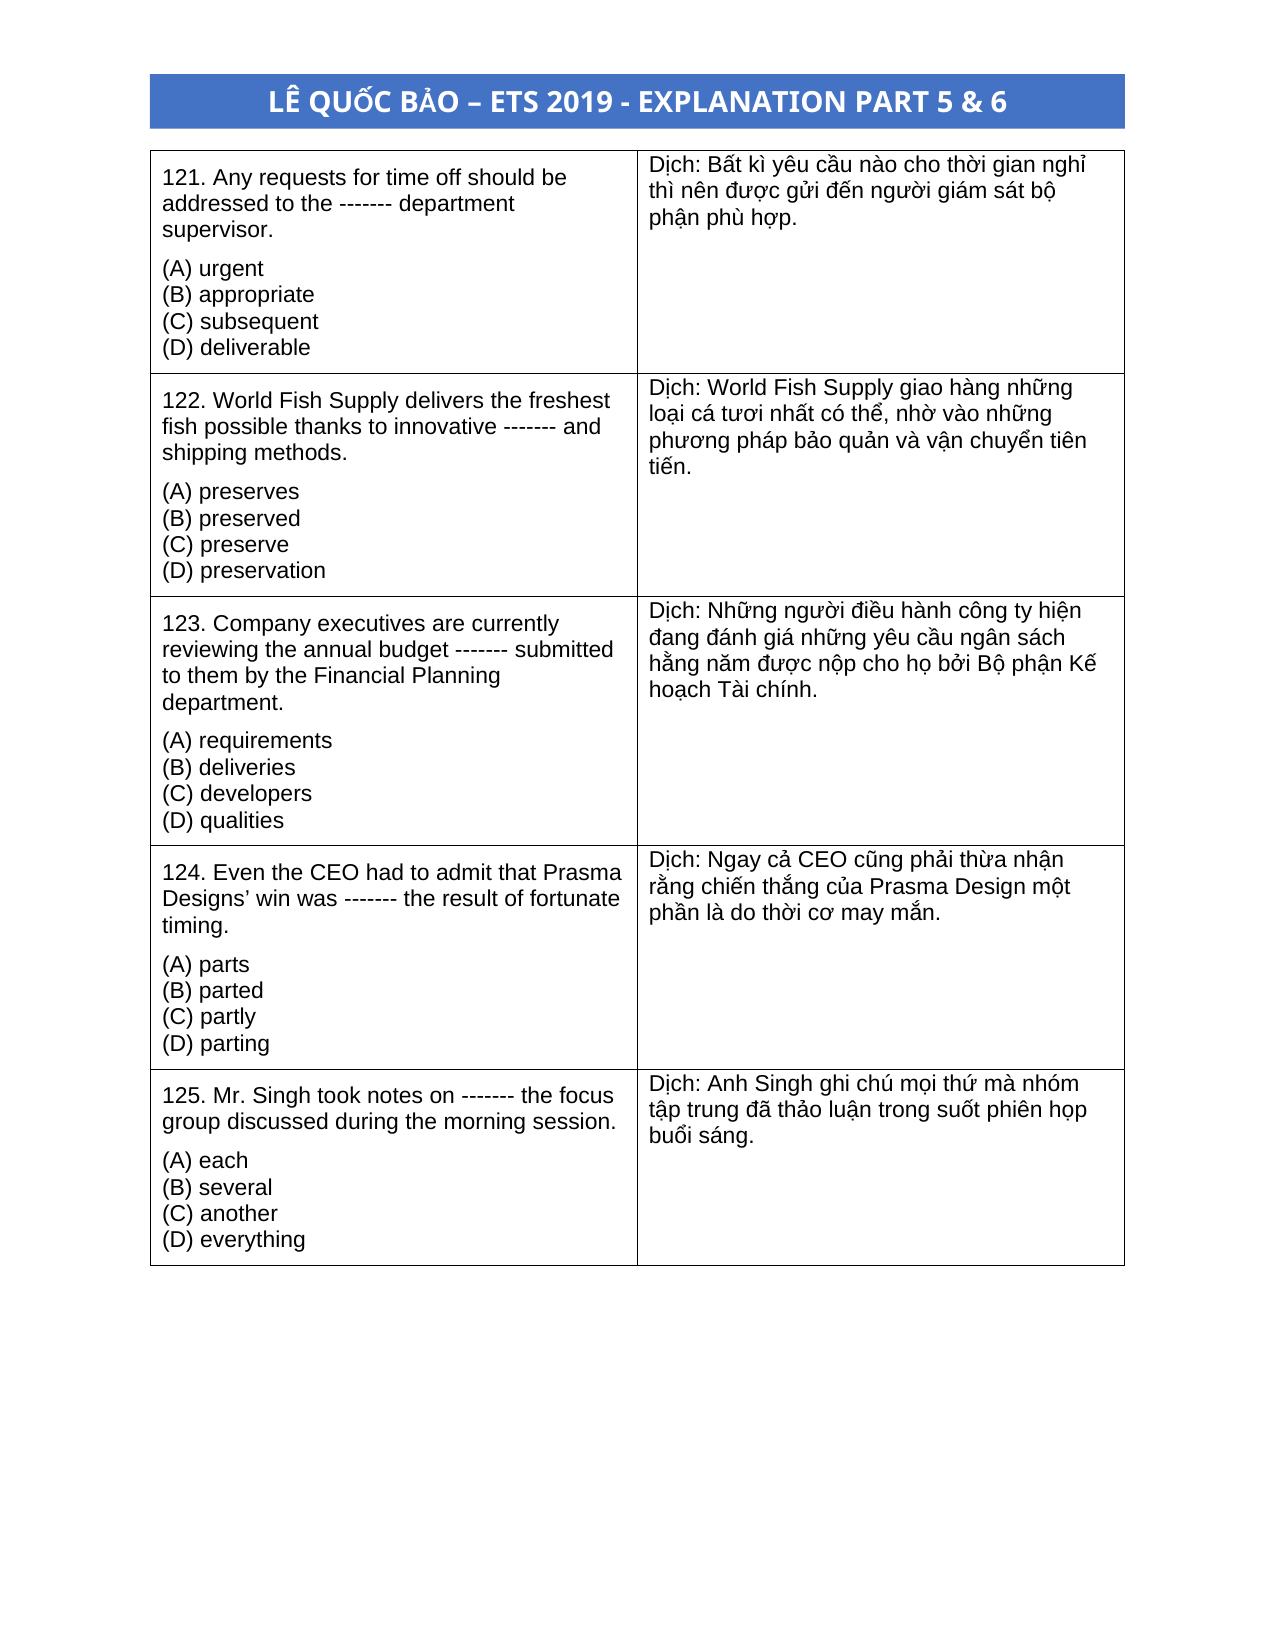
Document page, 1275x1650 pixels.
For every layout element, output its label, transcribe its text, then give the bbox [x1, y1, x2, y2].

table_cell 123. Company executives are currently reviewing the annual budget ------- submitted to them by the Financial Planning department. (A) requirements (B) deliveries (C) developers (D) qualities [151, 597, 637, 845]
table_cell Dịch: Những người điều hành công ty hiện đang đánh giá những yêu cầu ngân sách hằng năm được nộp cho họ bởi Bộ phận Kế hoạch Tài chính. [638, 597, 1124, 845]
table_cell 122. World Fish Supply delivers the freshest fish possible thanks to innovative ------- and shipping methods. (A) preserves (B) preserved (C) preserve (D) preservation [151, 374, 637, 596]
table_cell 124. Even the CEO had to admit that Prasma Designs’ win was ------- the result of fortunate timing. (A) parts (B) parted (C) partly (D) parting [151, 846, 637, 1068]
table_cell 125. Mr. Singh took notes on ------- the focus group discussed during the morning session. (A) each (B) several (C) another (D) everything [151, 1070, 637, 1265]
table_header Dịch: Bất kì yêu cầu nào cho thời gian nghỉ thì nên được gửi đến người giám sát bộ phận phù hợp. [638, 151, 1124, 373]
table_header 121. Any requests for time off should be addressed to the ------- department supervisor. (A) urgent (B) appropriate (C) subsequent (D) deliverable [151, 151, 637, 373]
table_cell Dịch: Anh Singh ghi chú mọi thứ mà nhóm tập trung đã thảo luận trong suốt phiên họp buổi sáng. [638, 1070, 1124, 1265]
table_cell Dịch: Ngay cả CEO cũng phải thừa nhận rằng chiến thắng của Prasma Design một phần là do thời cơ may mắn. [638, 846, 1124, 1068]
table_cell Dịch: World Fish Supply giao hàng những loại cá tươi nhất có thể, nhờ vào những phương pháp bảo quản và vận chuyển tiên tiến. [638, 374, 1124, 596]
